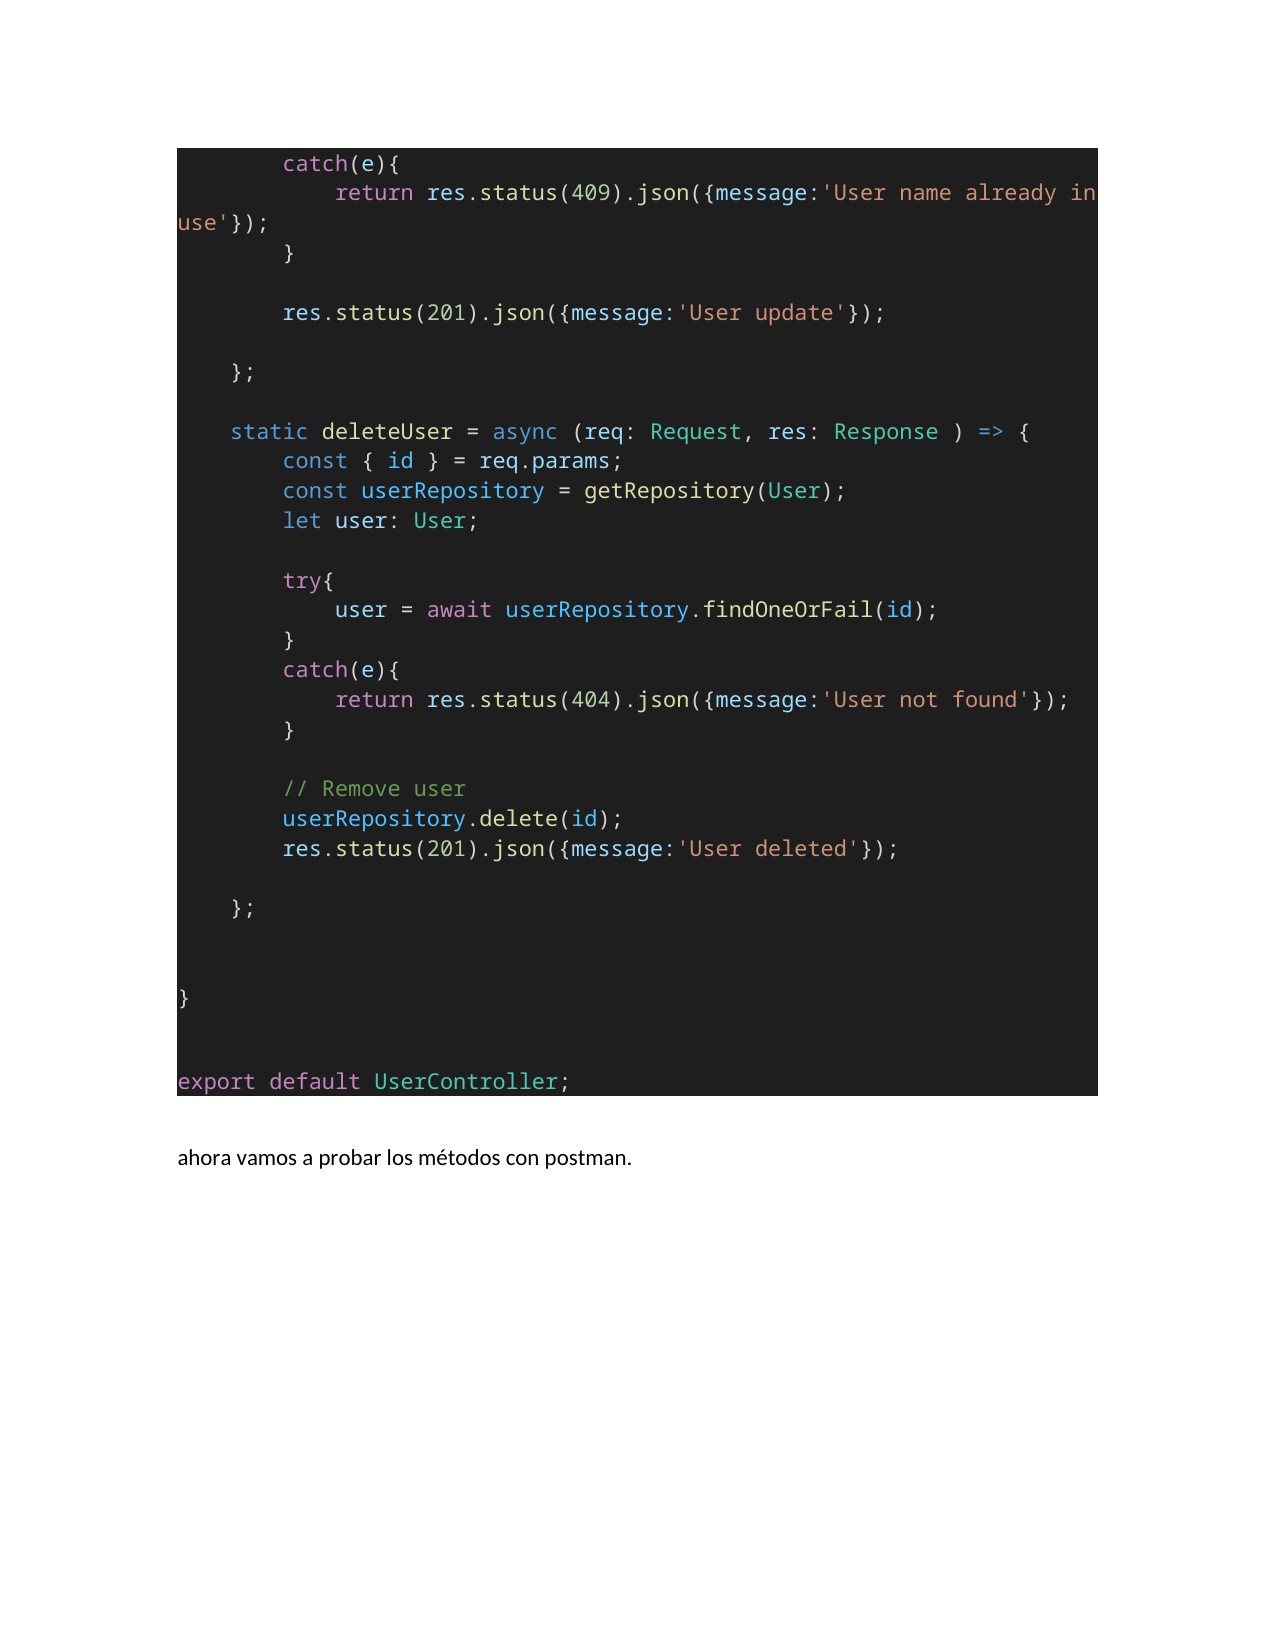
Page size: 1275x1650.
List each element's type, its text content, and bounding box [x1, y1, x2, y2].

text export default UserController; [177, 1066, 1098, 1096]
text catch(e){ [177, 148, 1098, 177]
text let user: User; [177, 505, 1098, 535]
text }; [177, 892, 1098, 922]
text try{ [177, 565, 1098, 594]
text static deleteUser = async (req: Request, res: Response ) => { [177, 416, 1098, 446]
text const userRepository = getRepository(User); [177, 475, 1098, 505]
text const { id } = req.params; [177, 446, 1098, 475]
text } [177, 624, 1098, 654]
text } [177, 237, 1098, 267]
text } [177, 714, 1098, 743]
text // Remove user [177, 773, 1098, 803]
text res.status(201).json({message:'User update'}); [177, 297, 1098, 326]
text userRepository.delete(id); [177, 803, 1098, 833]
text } [177, 982, 1098, 1012]
text return res.status(409).json({message:'User name already in use'}); [177, 177, 1098, 237]
text catch(e){ [177, 654, 1098, 684]
text res.status(201).json({message:'User deleted'}); [177, 833, 1098, 863]
text ahora vamos a probar los métodos con postman. [177, 1143, 1098, 1171]
text }; [177, 356, 1098, 386]
text user = await userRepository.findOneOrFail(id); [177, 594, 1098, 624]
text return res.status(404).json({message:'User not found'}); [177, 684, 1098, 714]
